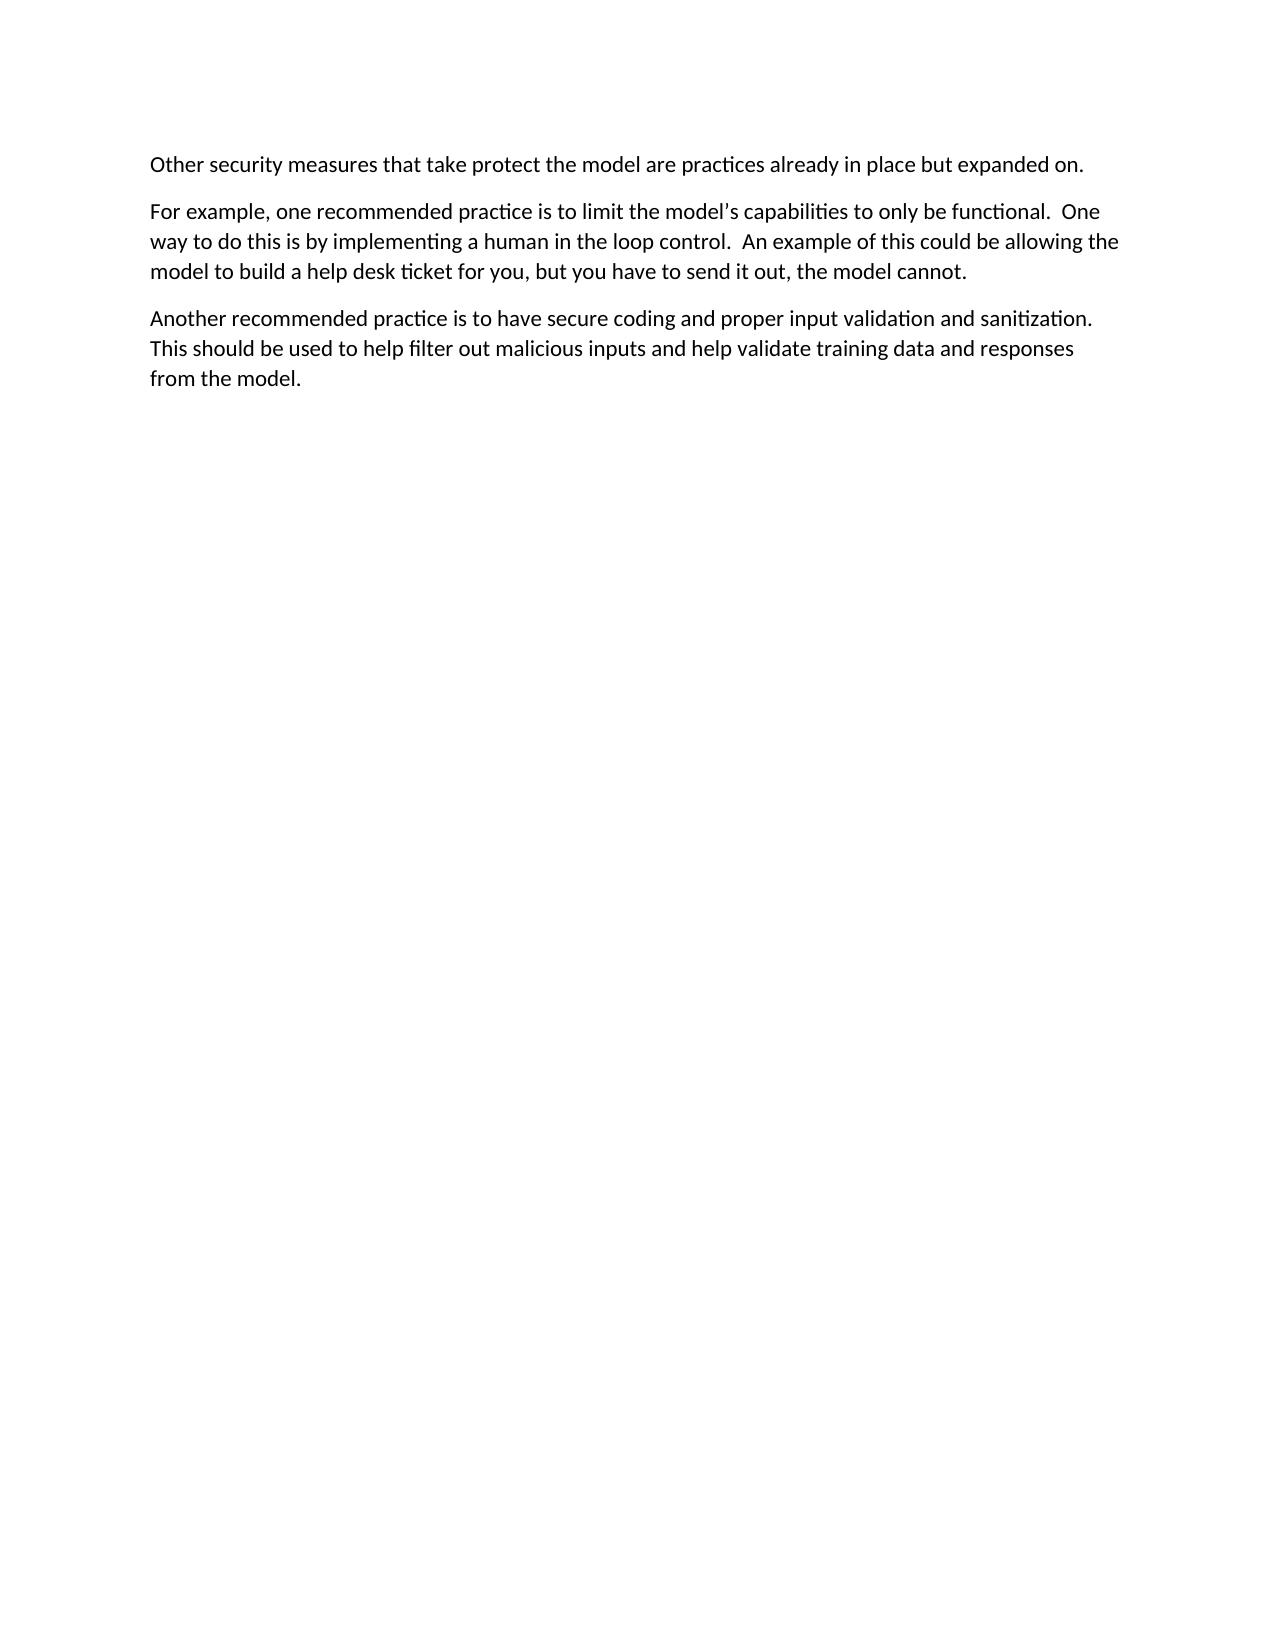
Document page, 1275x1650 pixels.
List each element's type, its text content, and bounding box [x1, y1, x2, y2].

text Other security measures that take protect the model are practices already in place but expanded on. [150, 150, 1125, 178]
text Another recommended practice is to have secure coding and proper input validation and sanitization. This should be used to help filter out malicious inputs and help validate training data and responses from the model. [150, 304, 1125, 393]
text For example, one recommended practice is to limit the model’s capabilities to only be functional. One way to do this is by implementing a human in the loop control. An example of this could be allowing the model to build a help desk ticket for you, but you have to send it out, the model cannot. [150, 197, 1125, 285]
